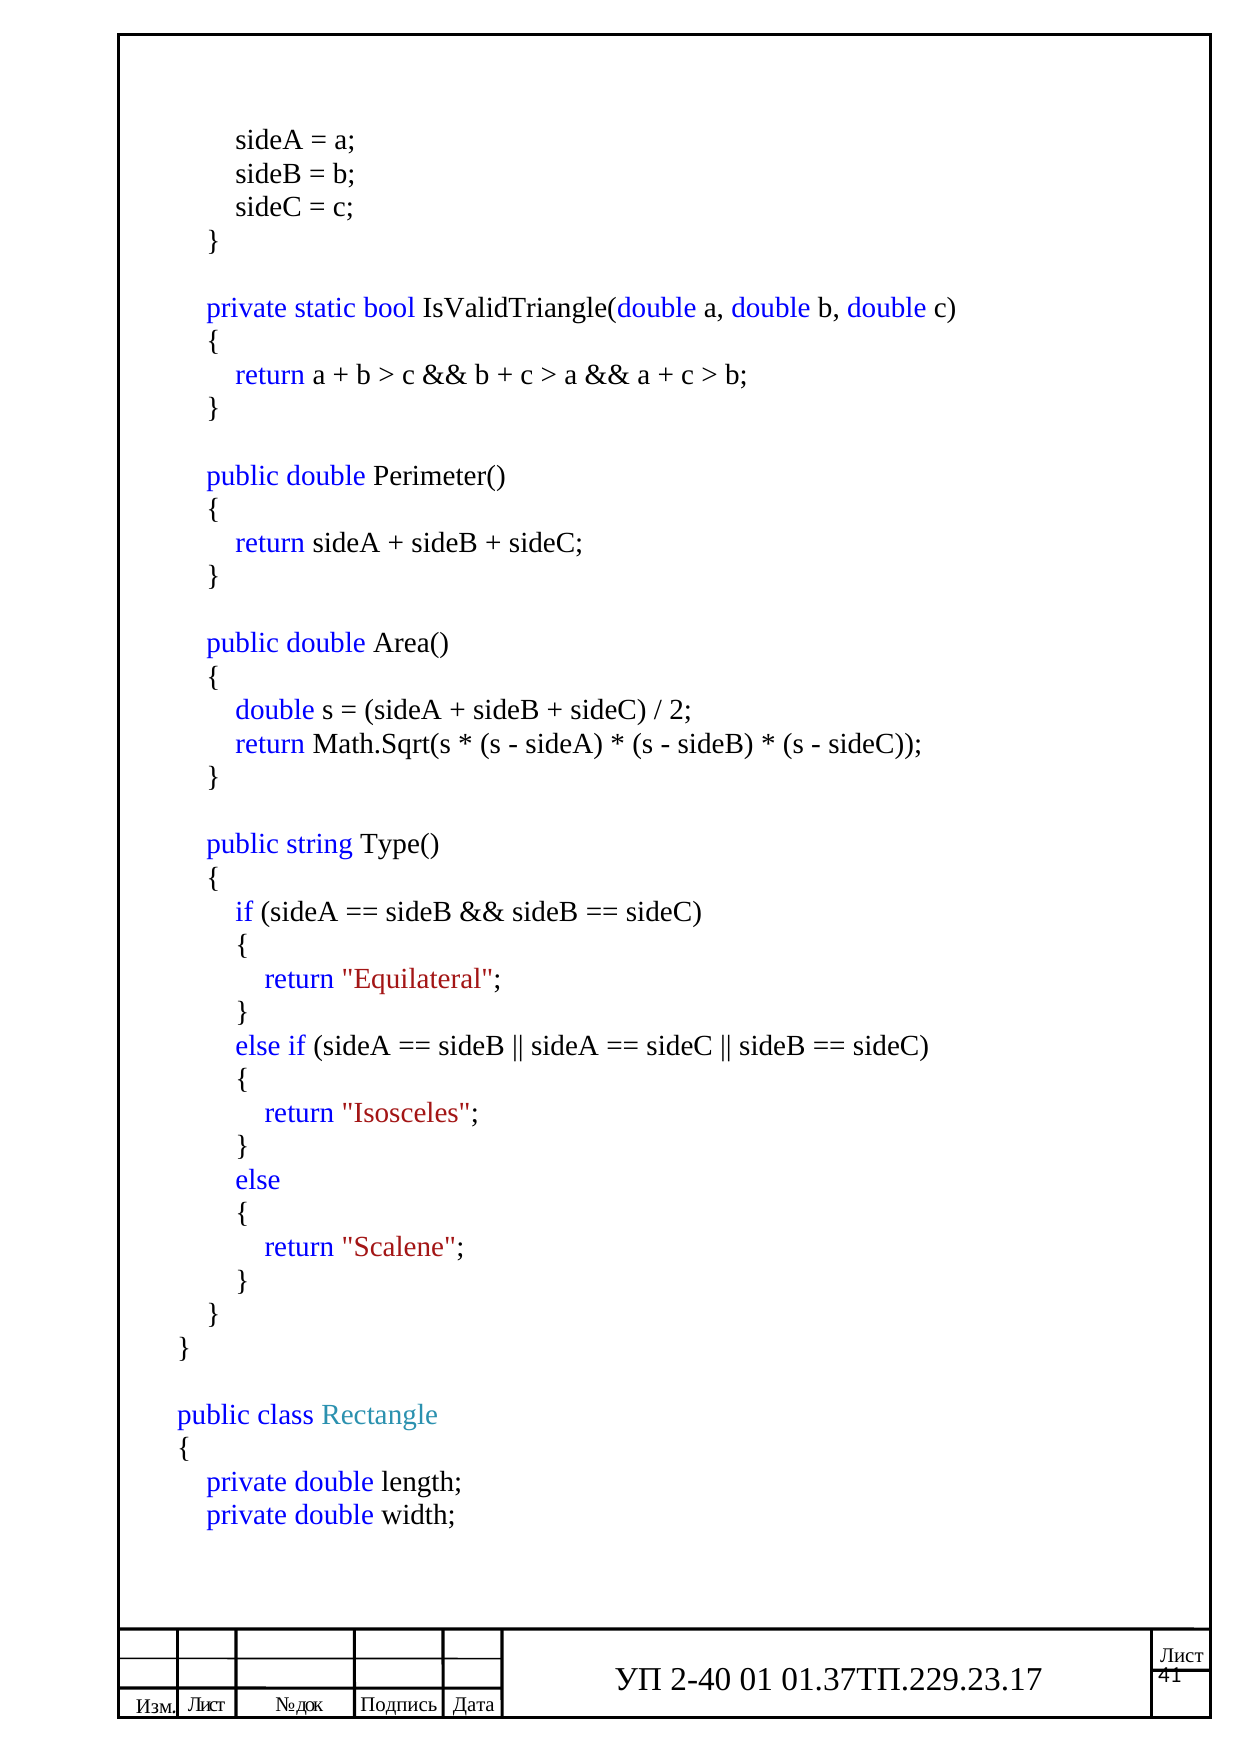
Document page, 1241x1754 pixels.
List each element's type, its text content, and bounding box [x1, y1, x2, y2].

text } [148, 994, 1181, 1028]
text { [148, 491, 1181, 525]
text else if (sideA == sideB || sideA == sideC || sideB == sideC) [148, 1028, 1181, 1061]
text sideA = a; [148, 122, 1181, 156]
text { [148, 927, 1181, 961]
text private static bool IsValidTriangle(double a, double b, double c) [148, 290, 1181, 323]
text private double width; [148, 1497, 1181, 1531]
text public double Area() [148, 625, 1181, 659]
text } [148, 391, 1181, 424]
text { [148, 659, 1181, 692]
text } [148, 759, 1181, 793]
text return "Equilateral"; [148, 961, 1181, 994]
text } [148, 558, 1181, 592]
text } [148, 1296, 1181, 1330]
text return "Scalene"; [148, 1229, 1181, 1263]
text } [148, 1128, 1181, 1162]
text { [148, 1196, 1181, 1229]
text } [148, 1263, 1181, 1296]
text private double length; [148, 1464, 1181, 1497]
text { [148, 1061, 1181, 1095]
text else [148, 1162, 1181, 1196]
text public double Perimeter() [148, 458, 1181, 491]
text public string Type() [148, 827, 1181, 860]
text double s = (sideA + sideB + sideC) / 2; [148, 692, 1181, 726]
text { [148, 1430, 1181, 1464]
text return Math.Sqrt(s * (s - sideA) * (s - sideB) * (s - sideC)); [148, 726, 1181, 759]
text return "Isosceles"; [148, 1095, 1181, 1128]
text sideC = c; [148, 189, 1181, 223]
text { [148, 323, 1181, 357]
text public class Rectangle [148, 1397, 1181, 1430]
text return sideA + sideB + sideC; [148, 525, 1181, 558]
text return a + b > c && b + c > a && a + c > b; [148, 357, 1181, 391]
text sideB = b; [148, 156, 1181, 189]
text } [148, 223, 1181, 256]
text if (sideA == sideB && sideB == sideC) [148, 894, 1181, 927]
text } [148, 1330, 1181, 1363]
text { [148, 860, 1181, 894]
